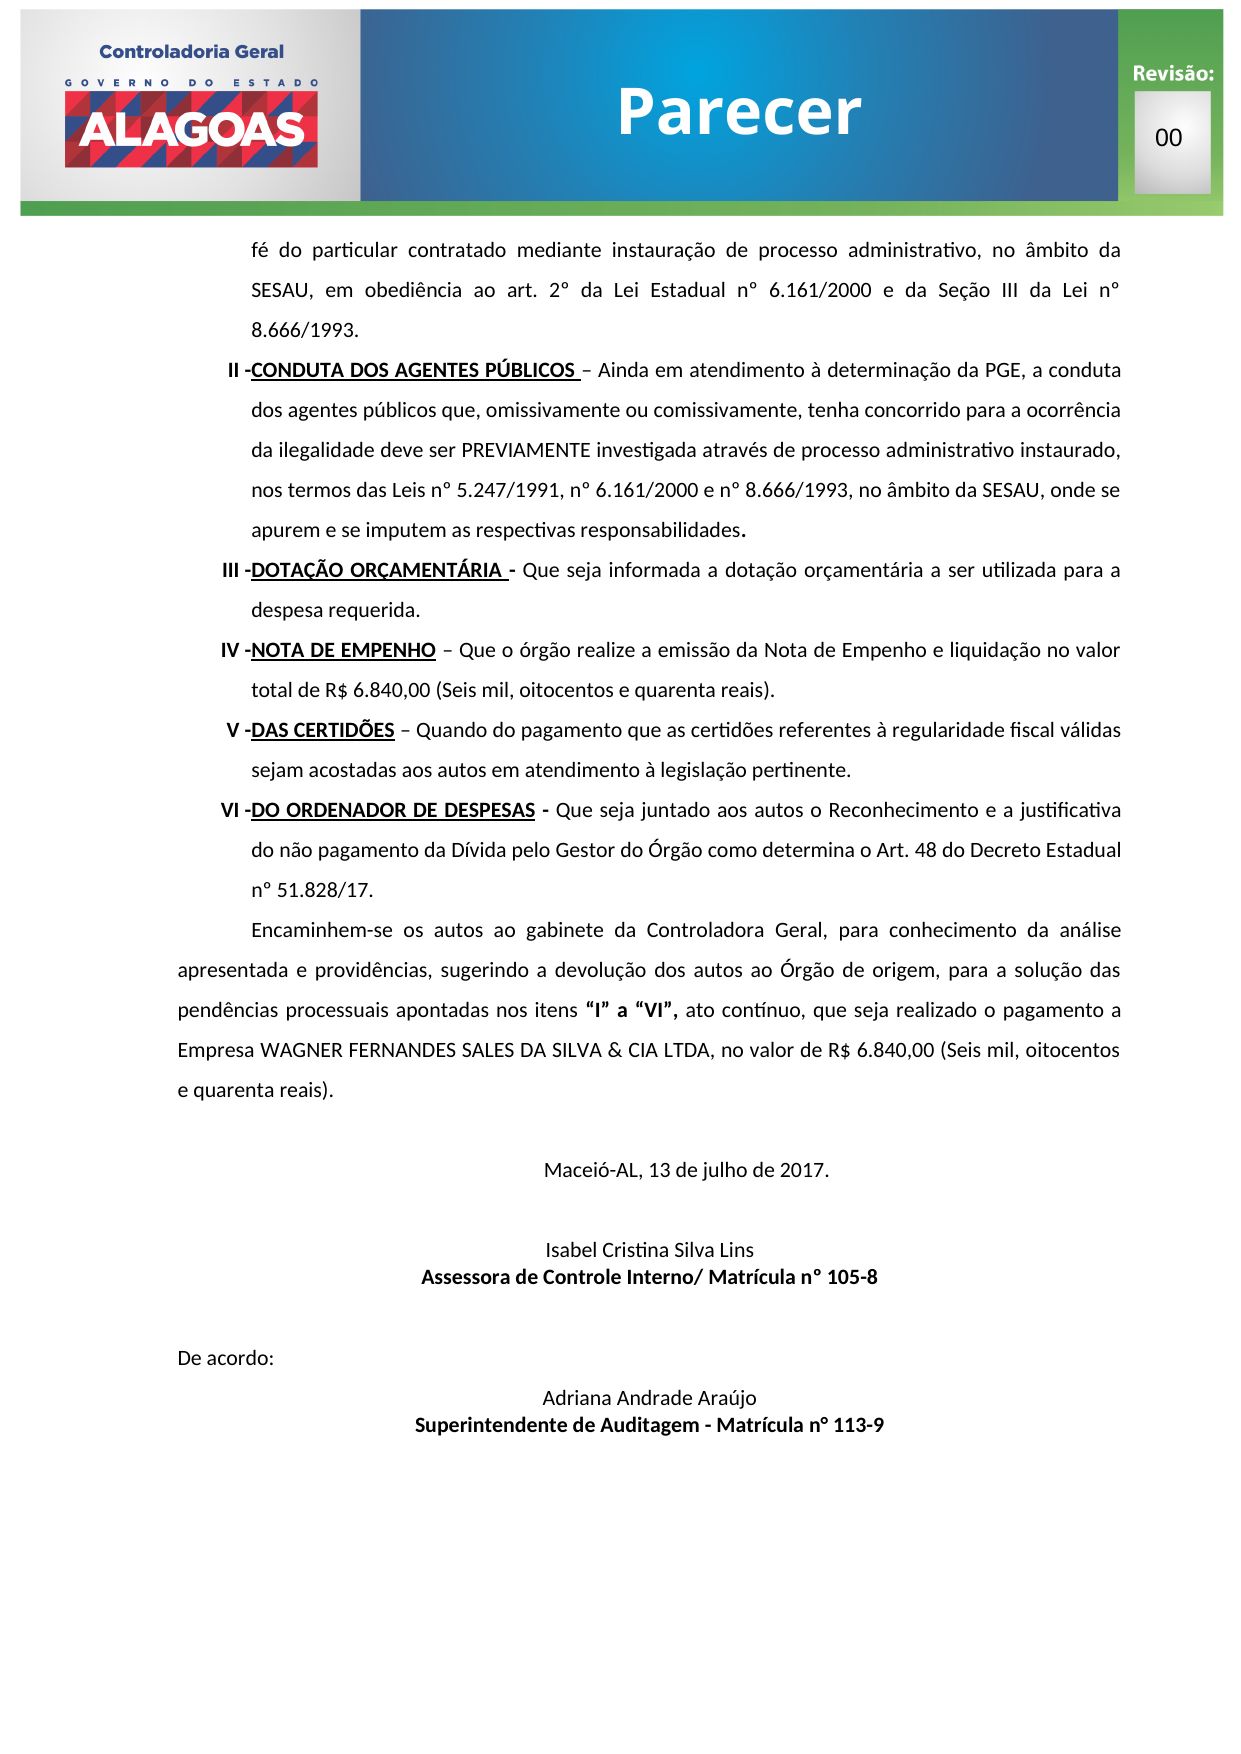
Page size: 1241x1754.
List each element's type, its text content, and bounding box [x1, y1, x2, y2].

text Assessora de Controle Interno/ Matrícula nº 105-8 [177, 1263, 1122, 1289]
text Maceió-AL, 13 de julho de 2017. [177, 1156, 1122, 1183]
list NOTA DE EMPENHO – Que o órgão realize a emissão da Nota de Empenho e liquidação no valor total de R$ 6.840,00 (Seis mil, oitocentos e quarenta reais). [251, 636, 1122, 703]
list CONDUTA DOS AGENTES PÚBLICOS – Ainda em atendimento à determinação da PGE, a conduta dos agentes públicos que, omissivamente ou comissivamente, tenha concorrido para a ocorrência da ilegalidade deve ser PREVIAMENTE investigada através de processo administrativo instaurado, nos termos das Leis nº 5.247/1991, nº 6.161/2000 e nº 8.666/1993, no âmbito da SESAU, onde se apurem e se imputem as respectivas responsabilidades. [251, 356, 1122, 543]
text Superintendente de Auditagem - Matrícula n° 113-9 [177, 1411, 1122, 1438]
list DAS CERTIDÕES – Quando do pagamento que as certidões referentes à regularidade fiscal válidas sejam acostadas aos autos em atendimento à legislação pertinente. [251, 716, 1122, 783]
text De acordo: [177, 1344, 1122, 1371]
list DOTAÇÃO ORÇAMENTÁRIA - Que seja informada a dotação orçamentária a ser utilizada para a despesa requerida. [251, 556, 1122, 623]
text Adriana Andrade Araújo [177, 1384, 1122, 1411]
list DO ORDENADOR DE DESPESAS - Que seja juntado aos autos o Reconhecimento e a justificativa do não pagamento da Dívida pelo Gestor do Órgão como determina o Art. 48 do Decreto Estadual nº 51.828/17. [251, 796, 1122, 903]
text Isabel Cristina Silva Lins [177, 1236, 1122, 1263]
text Encaminhem-se os autos ao gabinete da Controladora Geral, para conhecimento da análise apresentada e providências, sugerindo a devolução dos autos ao Órgão de origem, para a solução das pendências processuais apontadas nos itens “I” a “VI”, ato contínuo, que seja realizado o pagamento a Empresa WAGNER FERNANDES SALES DA SILVA & CIA LTDA, no valor de R$ 6.840,00 (Seis mil, oitocentos e quarenta reais). [177, 916, 1122, 1103]
picture [20, 9, 1224, 216]
